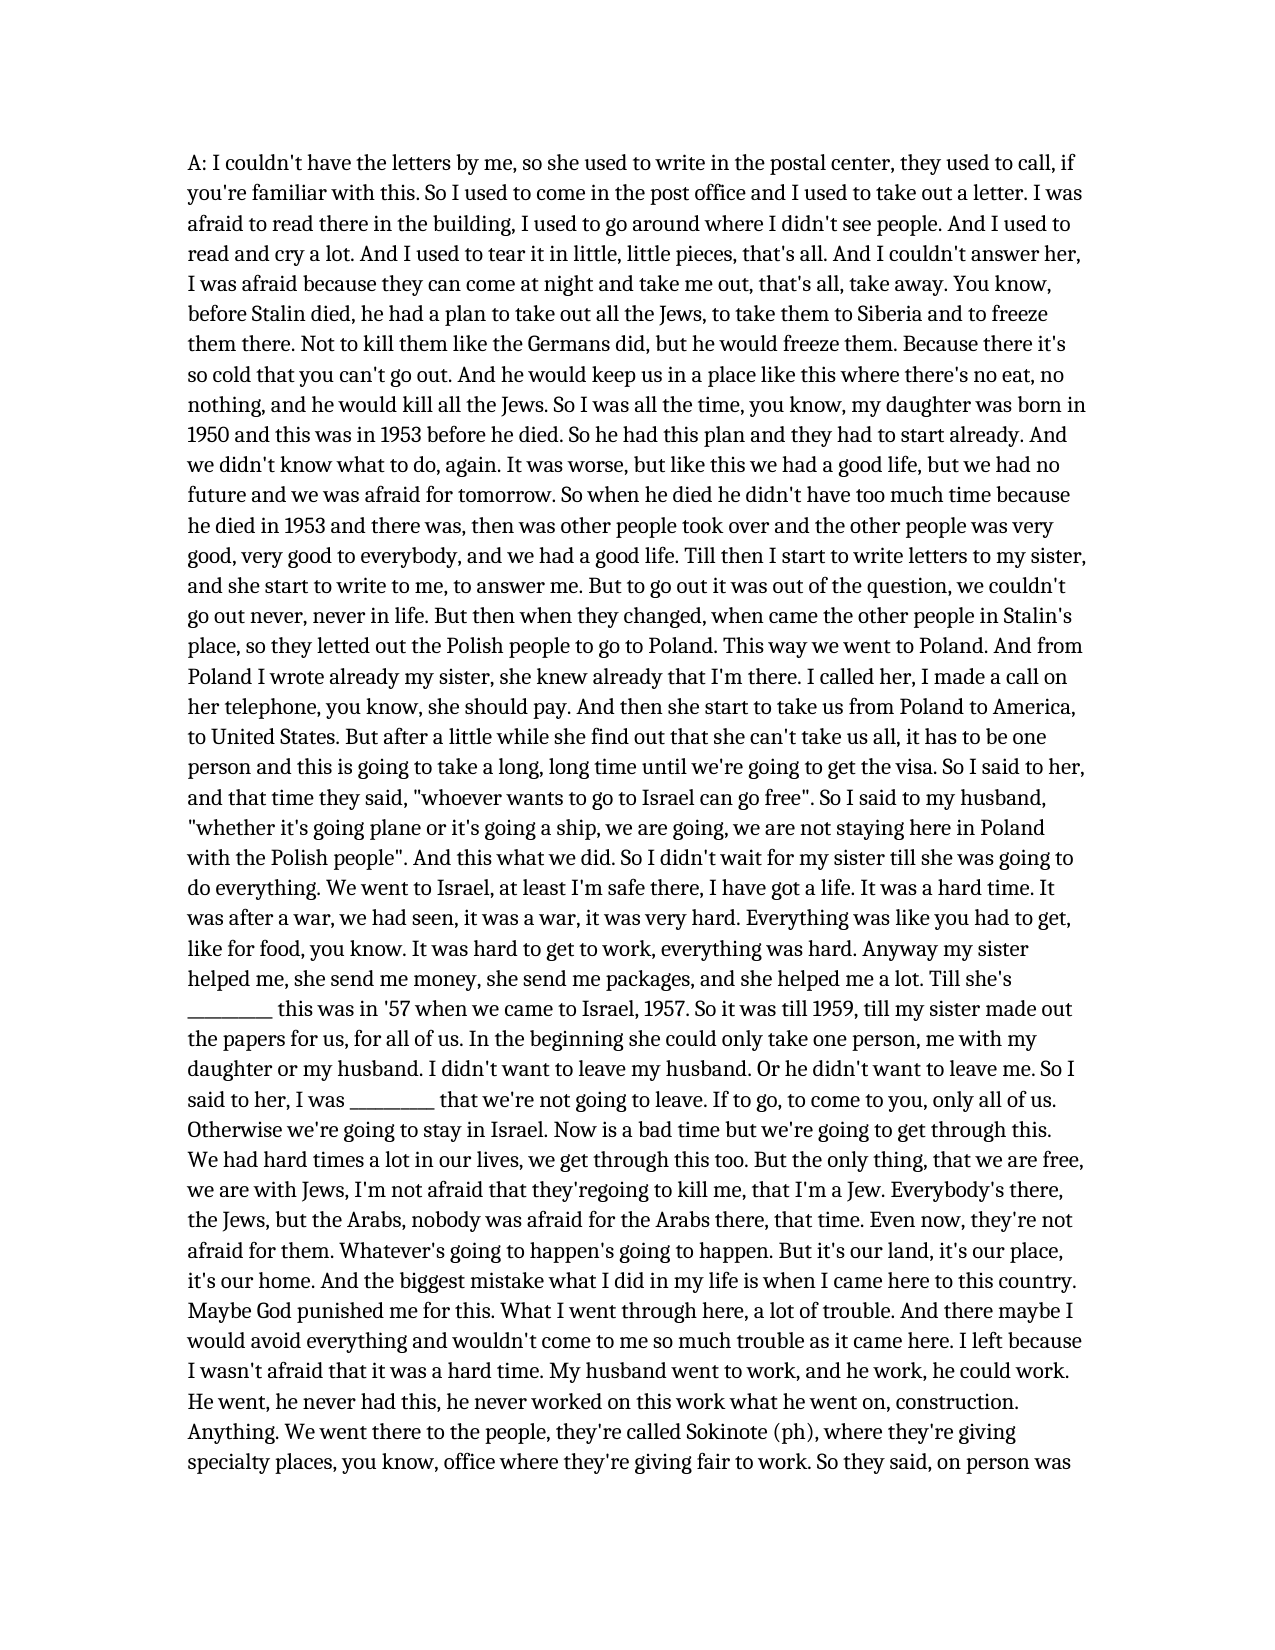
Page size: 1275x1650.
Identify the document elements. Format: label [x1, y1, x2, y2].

text [187, 150, 1087, 1475]
